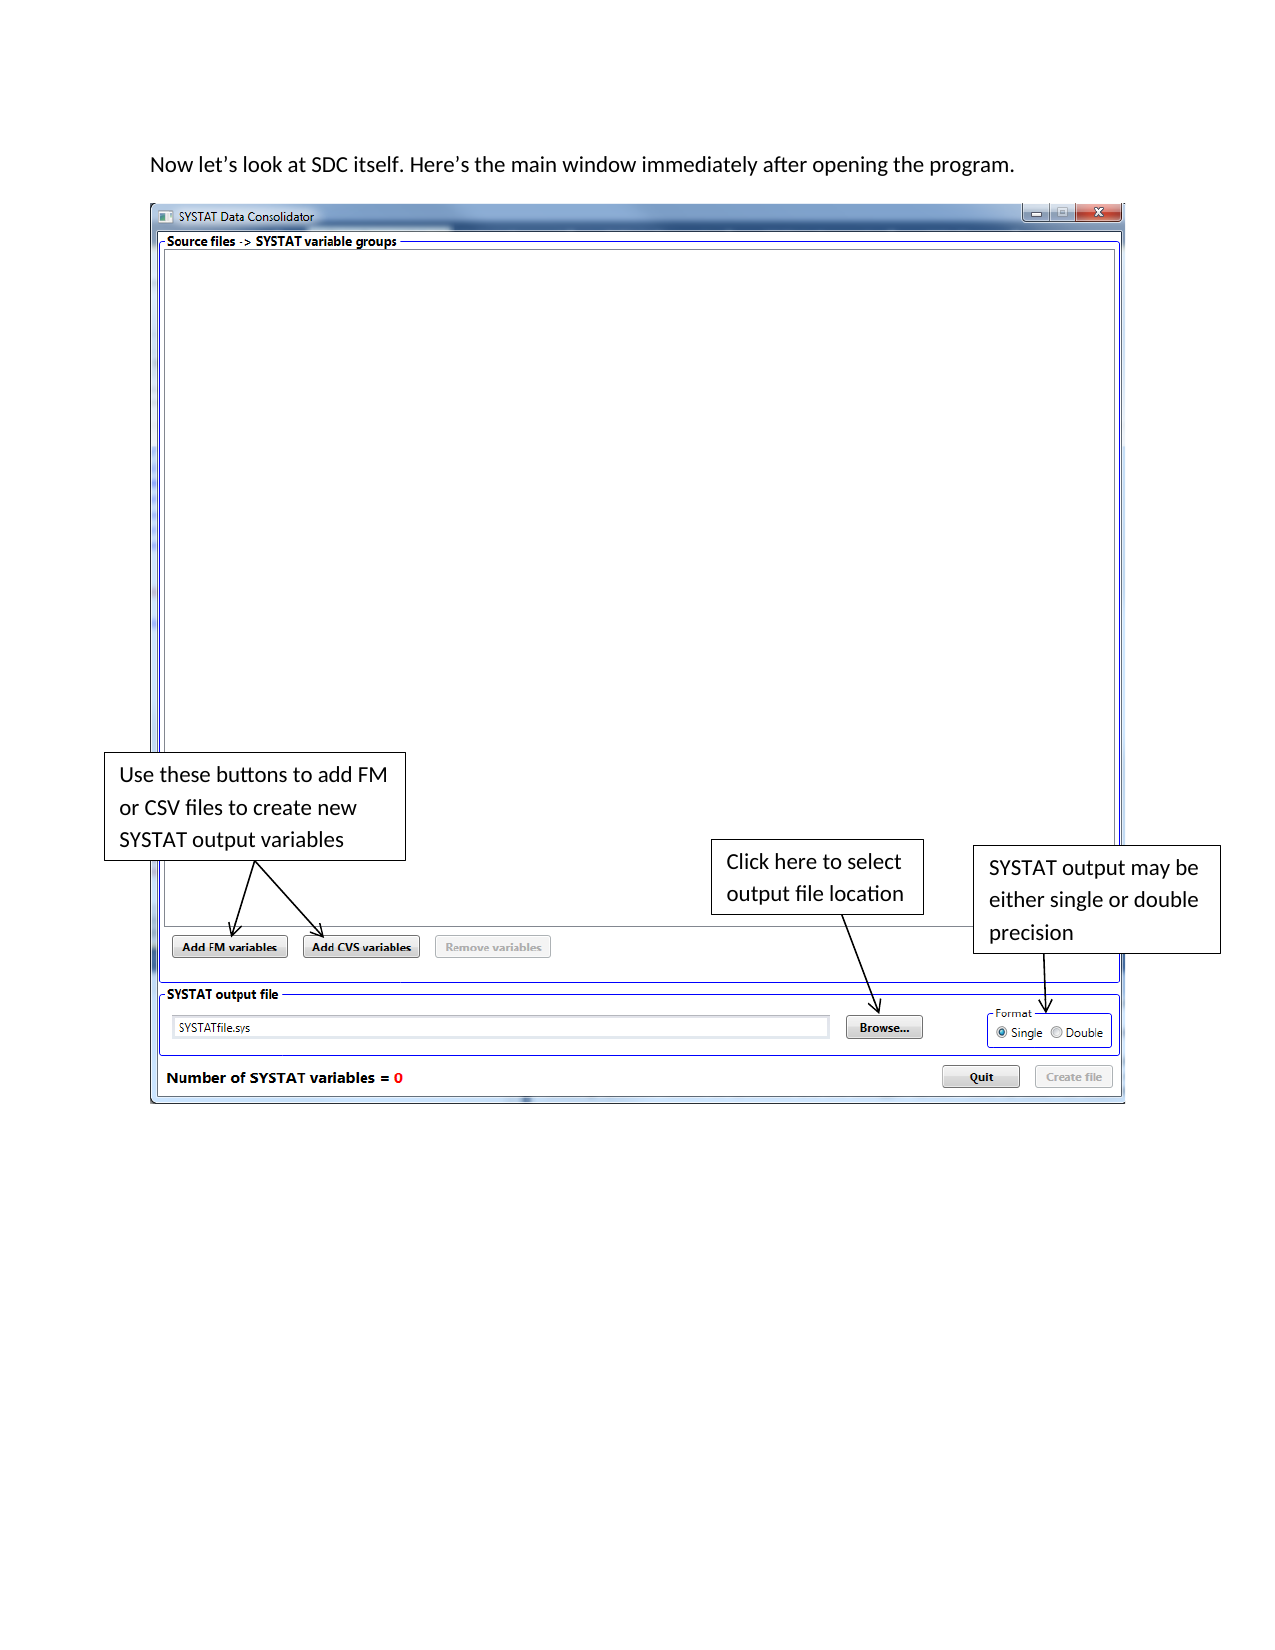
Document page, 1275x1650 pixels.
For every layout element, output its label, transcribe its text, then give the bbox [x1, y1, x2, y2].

text Now let’s look at SDC itself. Here’s the main window immediately after opening the program. [150, 150, 1125, 178]
picture [150, 203, 1125, 1106]
